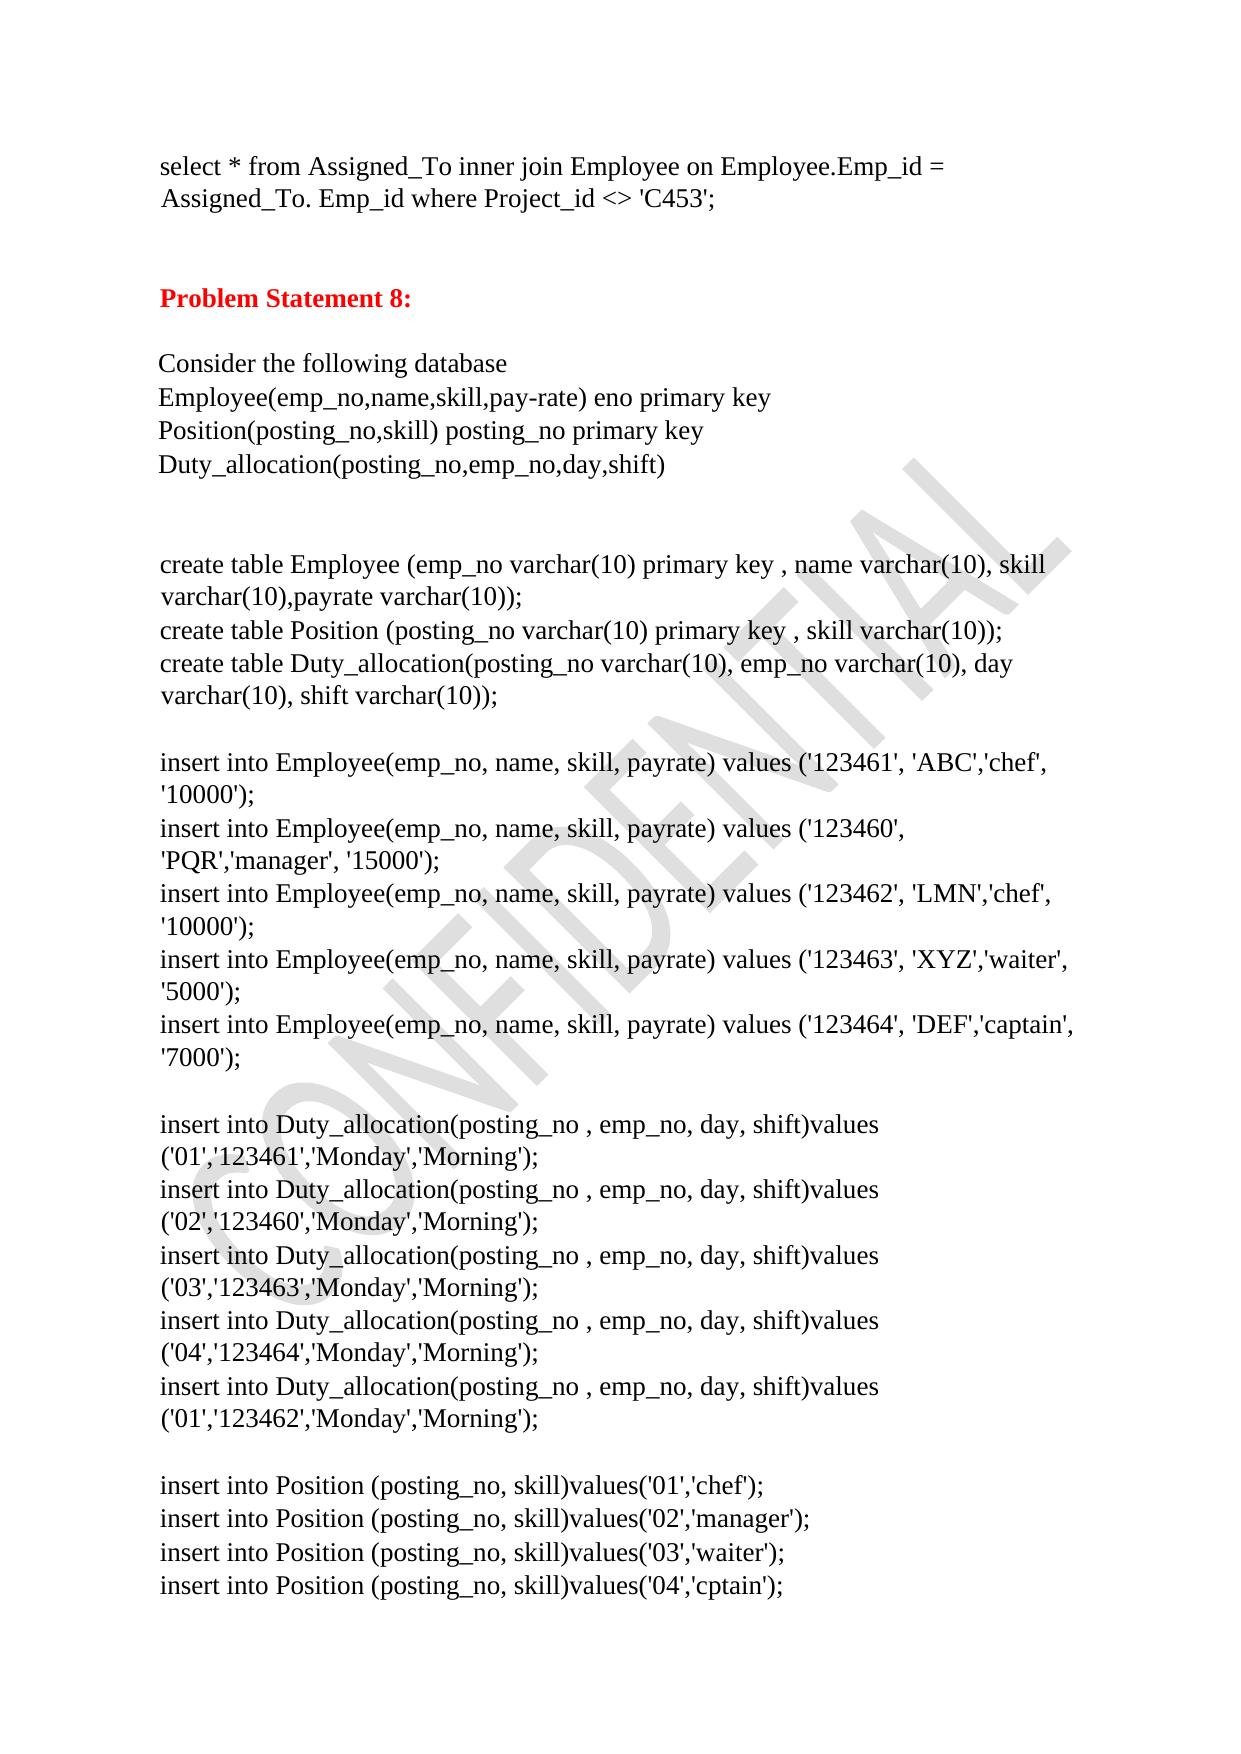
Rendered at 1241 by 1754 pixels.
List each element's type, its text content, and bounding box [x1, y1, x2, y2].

text create table Employee (emp_no varchar(10) primary key , name varchar(10), skill varchar(10),payrate varchar(10)); [159, 548, 1090, 612]
text Duty_allocation(posting_no,emp_no,day,shift) [158, 448, 1090, 479]
text select * from Assigned_To inner join Employee on Employee.Emp_id = Assigned_To. Emp_id where Project_id <> 'C453'; [159, 150, 1090, 213]
text insert into Position (posting_no, skill)values('02','manager'); [159, 1502, 1090, 1533]
text insert into Employee(emp_no, name, skill, payrate) values ('123460', 'PQR','manager', '15000'); [159, 812, 1090, 875]
text insert into Position (posting_no, skill)values('03','waiter'); [159, 1536, 1090, 1567]
text Employee(emp_no,name,skill,pay-rate) eno primary key [158, 381, 1090, 412]
text insert into Employee(emp_no, name, skill, payrate) values ('123463', 'XYZ','waiter', '5000'); [159, 943, 1090, 1006]
text insert into Position (posting_no, skill)values('01','chef'); [159, 1469, 1090, 1500]
text insert into Duty_allocation(posting_no , emp_no, day, shift)values ('03','123463','Monday','Morning'); [159, 1239, 1090, 1302]
text insert into Employee(emp_no, name, skill, payrate) values ('123461', 'ABC','chef', '10000'); [159, 747, 1090, 810]
text Position(posting_no,skill) posting_no primary key [158, 414, 1090, 445]
text create table Position (posting_no varchar(10) primary key , skill varchar(10)); [159, 614, 1090, 645]
text insert into Duty_allocation(posting_no , emp_no, day, shift)values ('01','123462','Monday','Morning'); [159, 1370, 1090, 1433]
text insert into Position (posting_no, skill)values('04','cptain'); [159, 1569, 1090, 1601]
text insert into Duty_allocation(posting_no , emp_no, day, shift)values ('02','123460','Monday','Morning'); [159, 1173, 1090, 1236]
text insert into Employee(emp_no, name, skill, payrate) values ('123464', 'DEF','captain', '7000'); [159, 1009, 1090, 1072]
text insert into Duty_allocation(posting_no , emp_no, day, shift)values ('04','123464','Monday','Morning'); [159, 1304, 1090, 1367]
text Problem Statement 8: [159, 283, 1090, 314]
text Consider the following database [158, 347, 1090, 378]
text insert into Employee(emp_no, name, skill, payrate) values ('123462', 'LMN','chef', '10000'); [159, 878, 1090, 941]
text insert into Duty_allocation(posting_no , emp_no, day, shift)values ('01','123461','Monday','Morning'); [159, 1108, 1090, 1171]
text create table Duty_allocation(posting_no varchar(10), emp_no varchar(10), day varchar(10), shift varchar(10)); [159, 647, 1090, 711]
